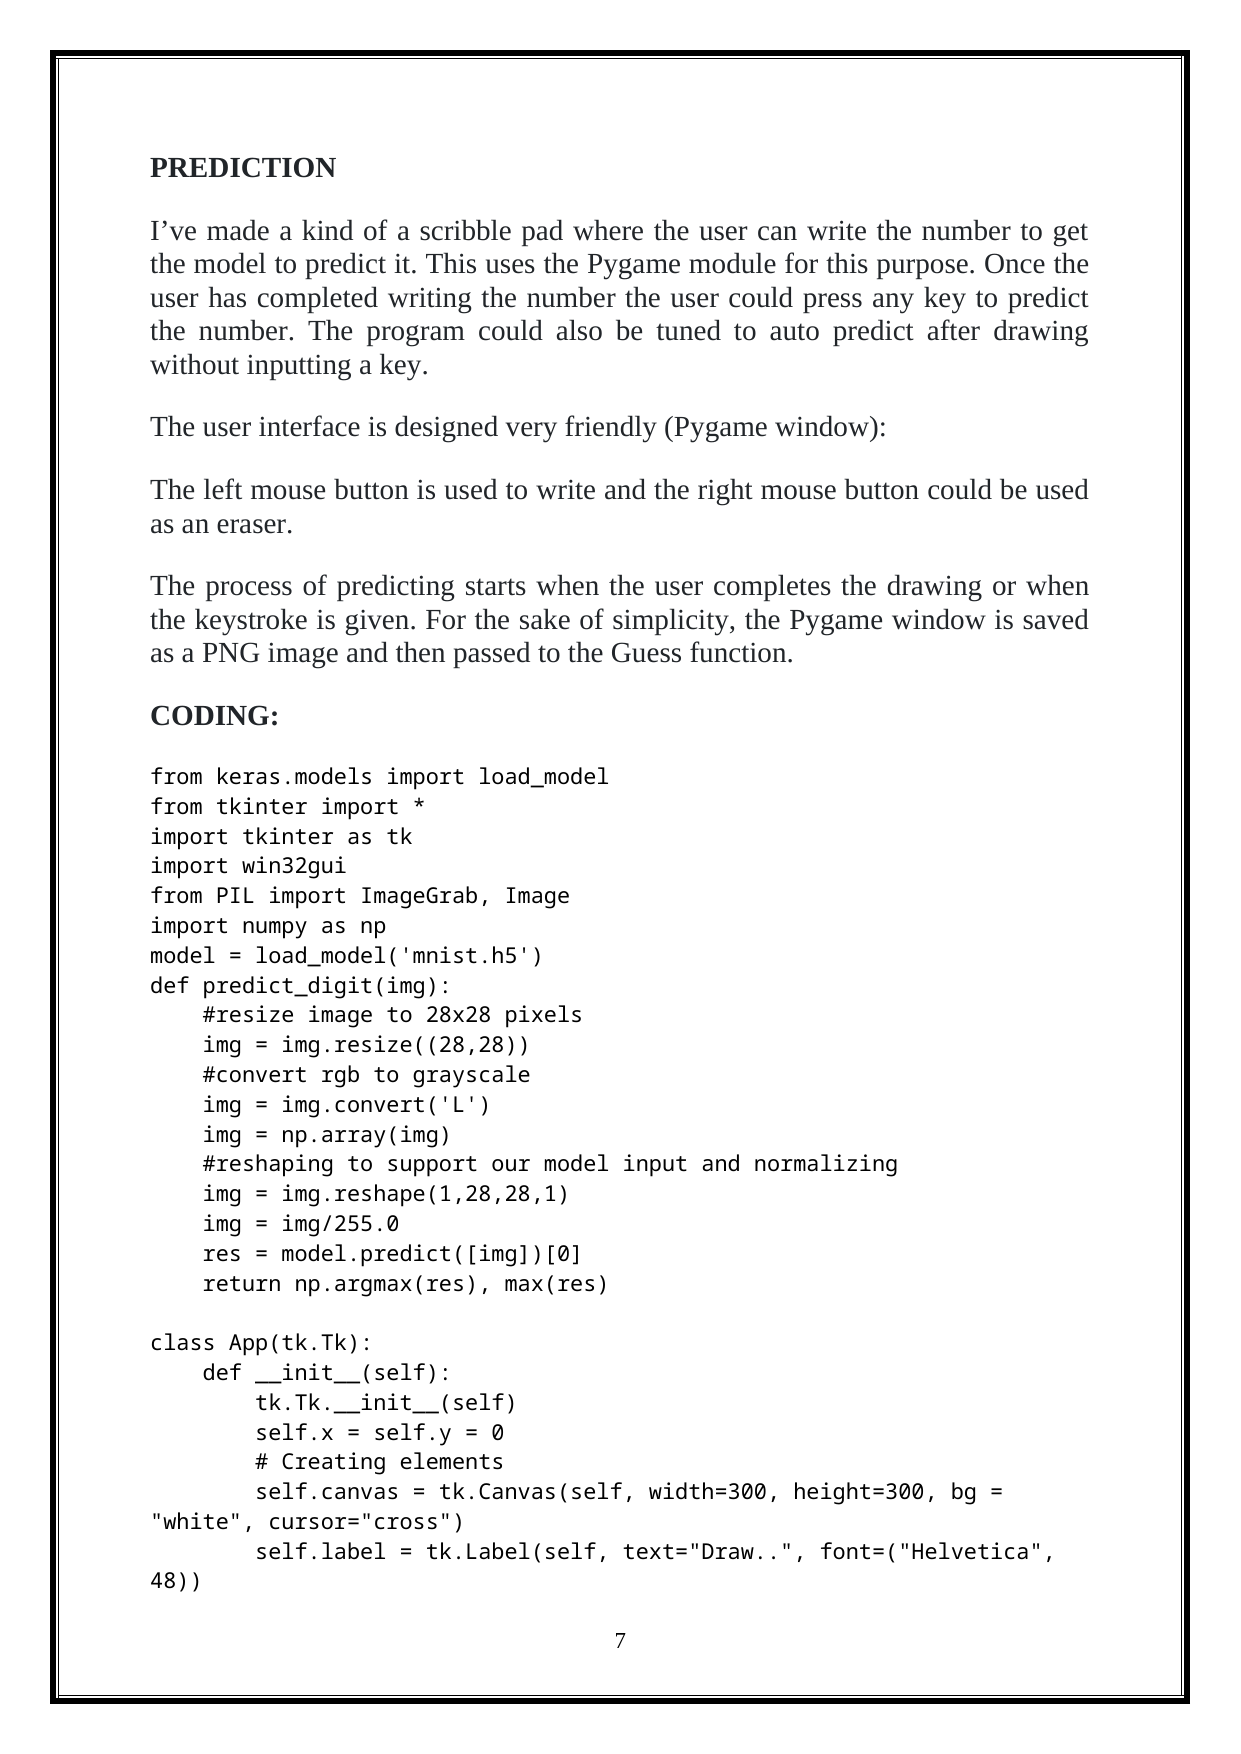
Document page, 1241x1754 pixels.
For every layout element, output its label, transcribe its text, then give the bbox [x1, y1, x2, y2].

text tk.Tk.__init__(self) [150, 1387, 1090, 1416]
text model = load_model('mnist.h5') [150, 940, 1090, 969]
text The user interface is designed very friendly (Pygame window): [150, 409, 1090, 443]
text img = np.array(img) [150, 1118, 1090, 1148]
text #convert rgb to grayscale [150, 1059, 1090, 1089]
text #resize image to 28x28 pixels [150, 999, 1090, 1029]
text CODING: [150, 698, 1090, 732]
text img = img.reshape(1,28,28,1) [150, 1178, 1090, 1208]
text img = img.resize((28,28)) [150, 1029, 1090, 1059]
text def __init__(self): [150, 1357, 1090, 1387]
text self.canvas = tk.Canvas(self, width=300, height=300, bg = "white", cursor="cross") [150, 1476, 1090, 1536]
text img = img.convert('L') [150, 1089, 1090, 1118]
text self.label = tk.Label(self, text="Draw..", font=("Helvetica", 48)) [150, 1536, 1090, 1595]
text res = model.predict([img])[0] [150, 1238, 1090, 1267]
text self.x = self.y = 0 [150, 1416, 1090, 1446]
text #reshaping to support our model input and normalizing [150, 1148, 1090, 1178]
text import numpy as np [150, 910, 1090, 940]
text PREDICTION [150, 150, 1090, 183]
text from tkinter import * [150, 791, 1090, 821]
text img = img/255.0 [150, 1208, 1090, 1238]
text def predict_digit(img): [150, 969, 1090, 999]
text from PIL import ImageGrab, Image [150, 880, 1090, 910]
text The left mouse button is used to write and the right mouse button could be used as an eraser. [150, 472, 1090, 539]
text import win32gui [150, 850, 1090, 880]
text # Creating elements [150, 1446, 1090, 1476]
text import tkinter as tk [150, 821, 1090, 850]
text class App(tk.Tk): [150, 1327, 1090, 1357]
text return np.argmax(res), max(res) [150, 1267, 1090, 1297]
text I’ve made a kind of a scribble pad where the user can write the number to get the model to predict it. This uses the Pygame module for this purpose. Once the user has completed writing the number the user could press any key to predict the number. The program could also be tuned to auto predict after drawing without inputting a key. [150, 213, 1090, 380]
text The process of predicting starts when the user completes the drawing or when the keystroke is given. For the sake of simplicity, the Pygame window is saved as a PNG image and then passed to the Guess function. [150, 568, 1090, 669]
text from keras.models import load_model [150, 761, 1090, 791]
